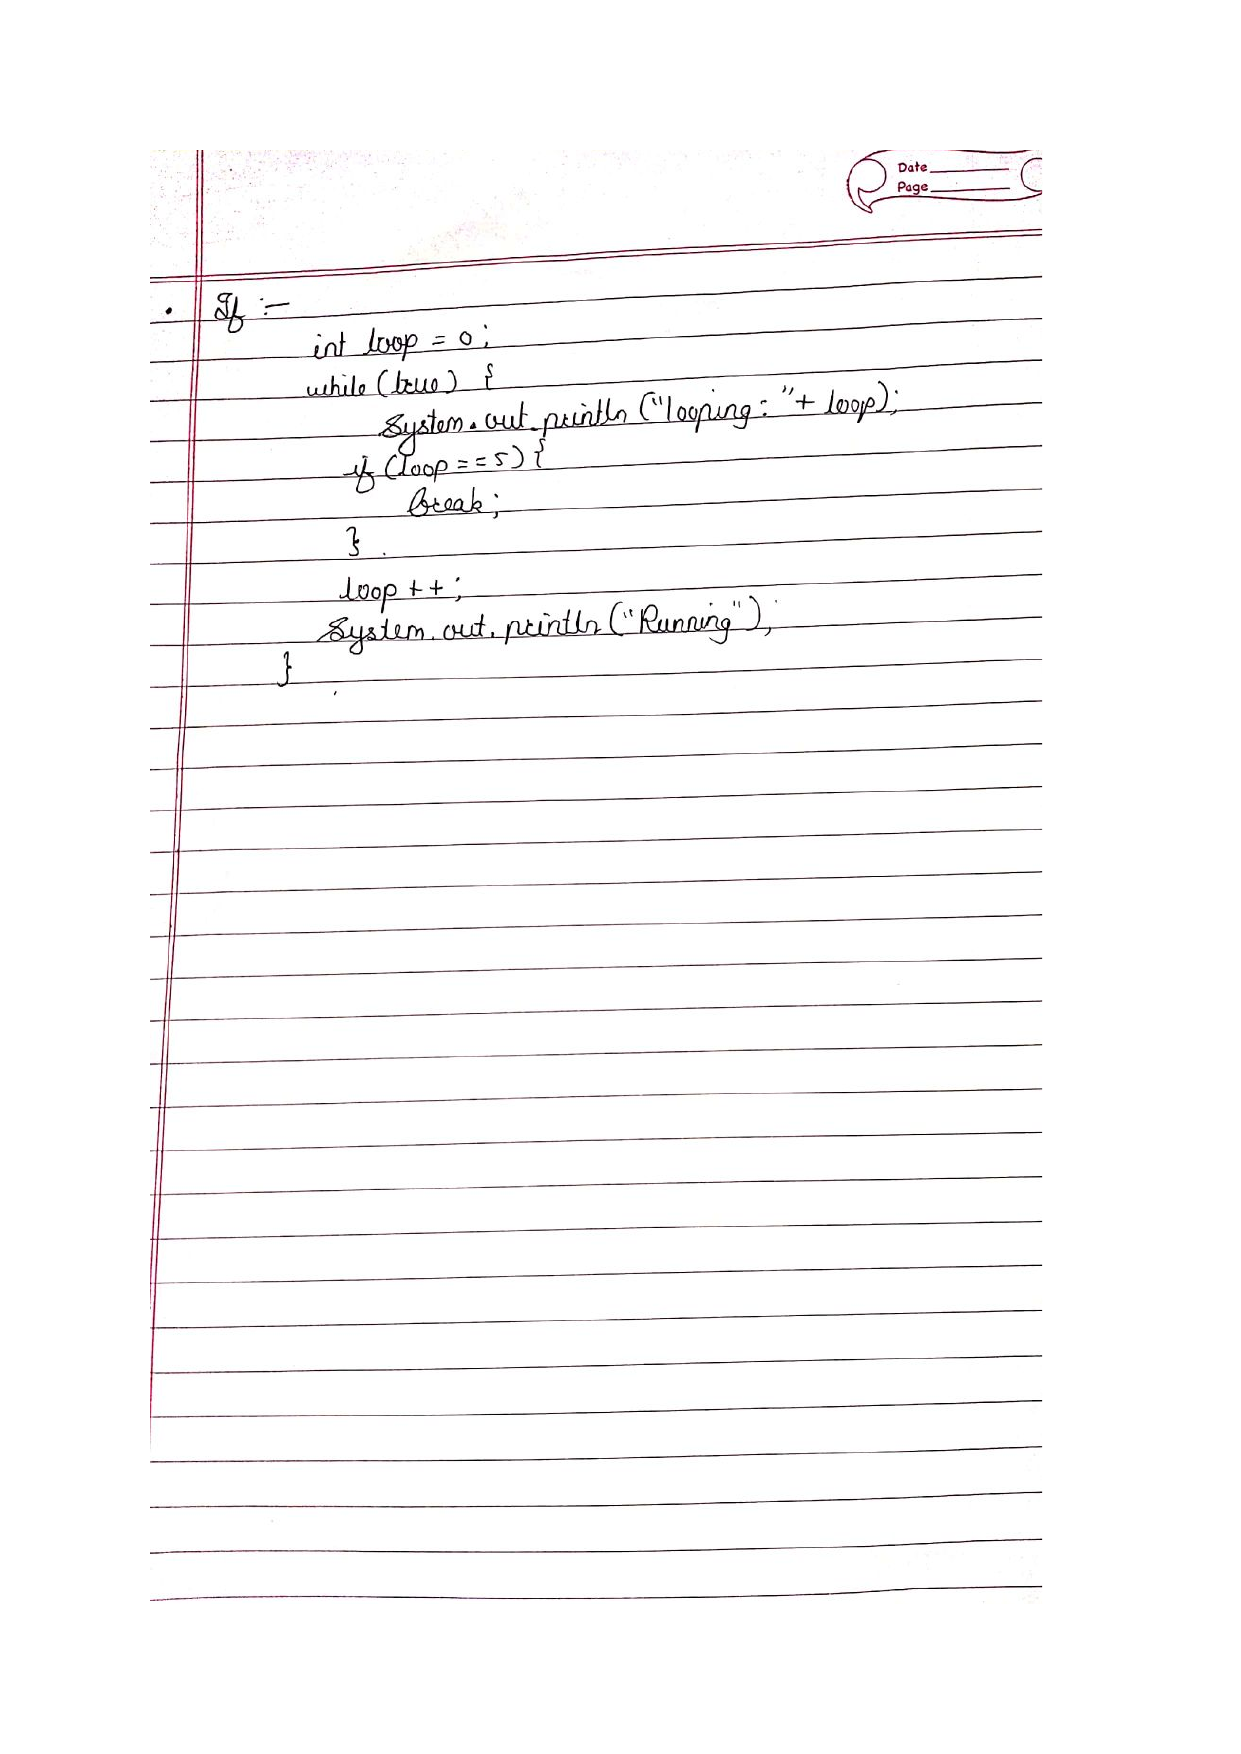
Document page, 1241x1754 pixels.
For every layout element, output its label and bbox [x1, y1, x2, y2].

picture [150, 150, 1043, 1604]
